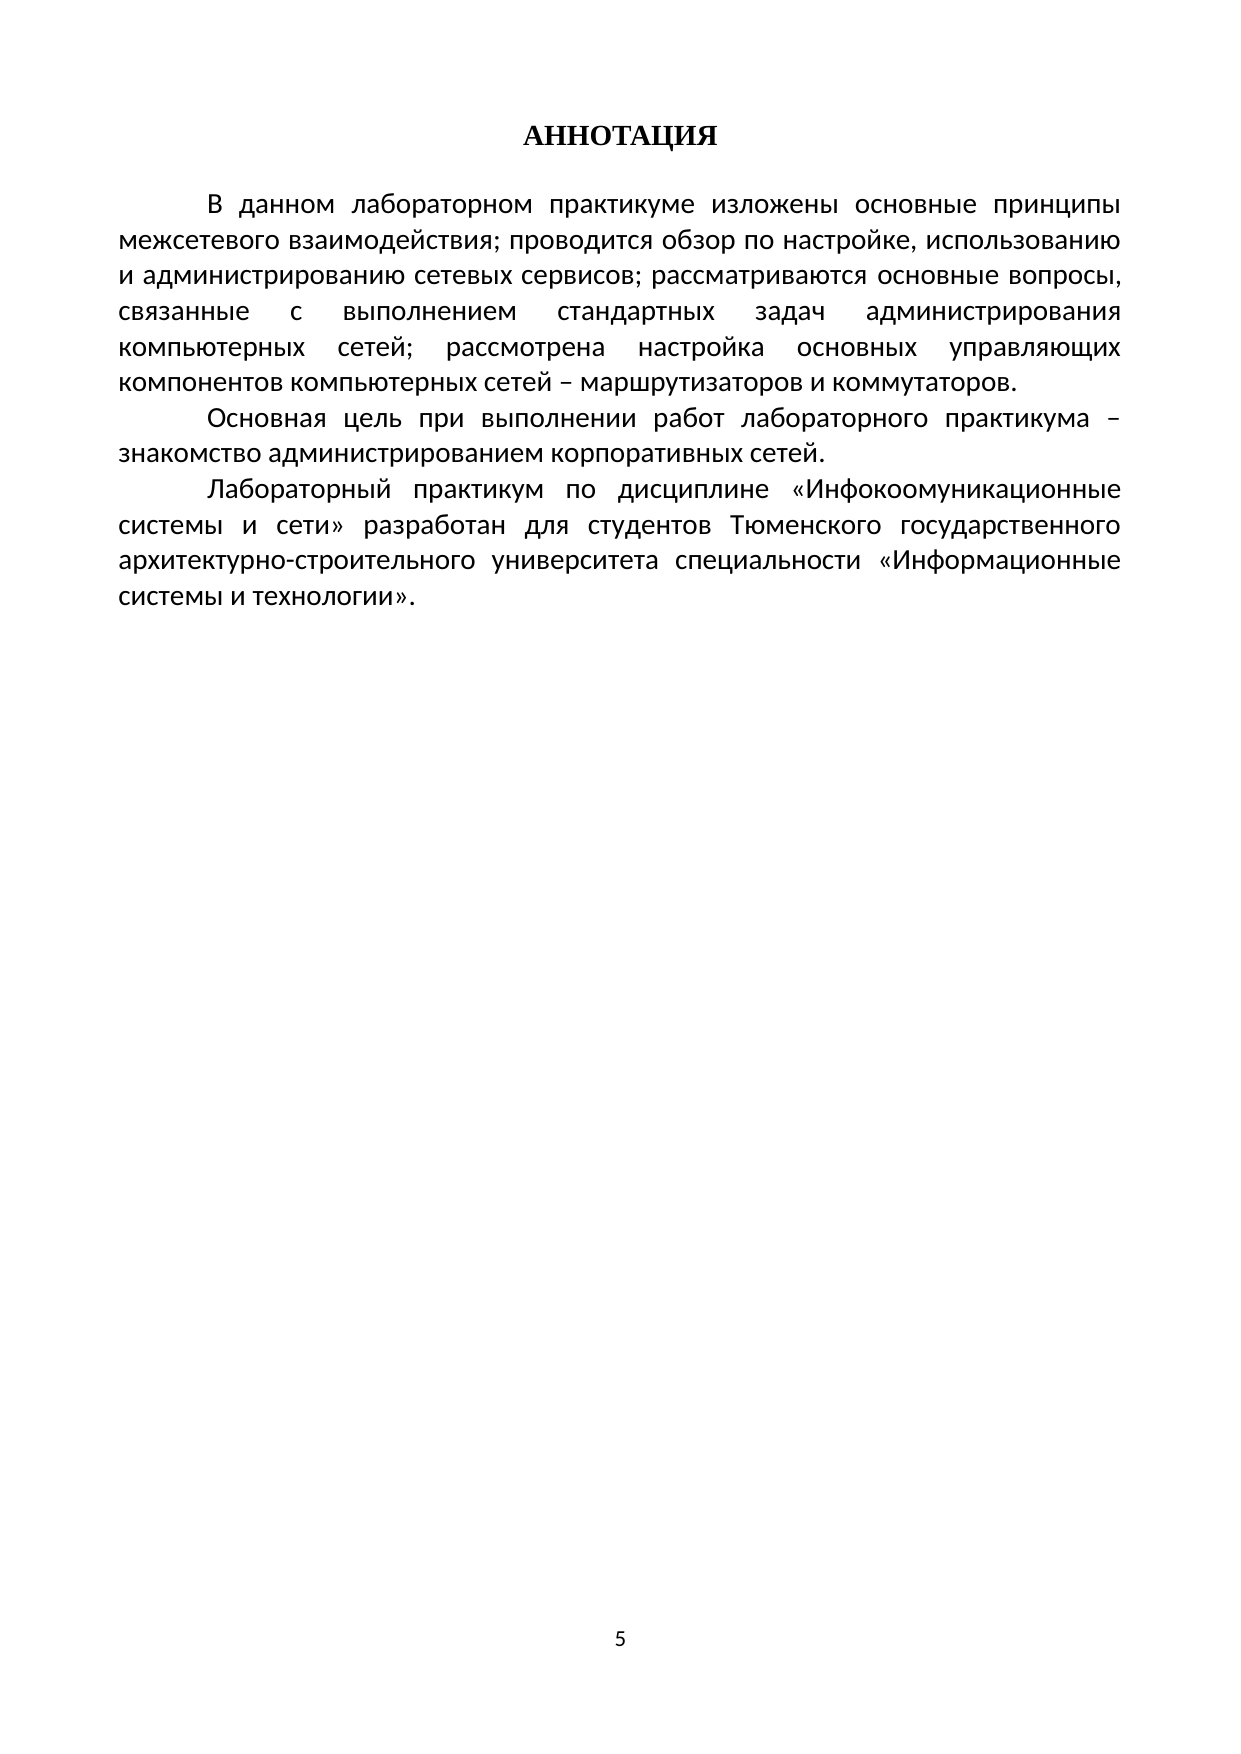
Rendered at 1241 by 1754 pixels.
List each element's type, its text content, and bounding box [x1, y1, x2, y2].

text АННОТАЦИЯ [118, 118, 1122, 152]
text В данном лабораторном практикуме изложены основные принципы межсетевого взаимодействия; проводится обзор по настройке, использованию и администрированию сетевых сервисов; рассматриваются основные вопросы, связанные с выполнением стандартных задач администрирования компьютерных сетей; рассмотрена настройка основных управляющих компонентов компьютерных сетей – маршрутизаторов и коммутаторов. [118, 185, 1122, 399]
text Основная цель при выполнении работ лабораторного практикума – знакомство администрированием корпоративных сетей. [118, 399, 1122, 470]
text Лабораторный практикум по дисциплине «Инфокоомуникационные системы и сети» разработан для студентов Тюменского государственного архитектурно-строительного университета специальности «Информационные системы и технологии». [118, 470, 1122, 613]
